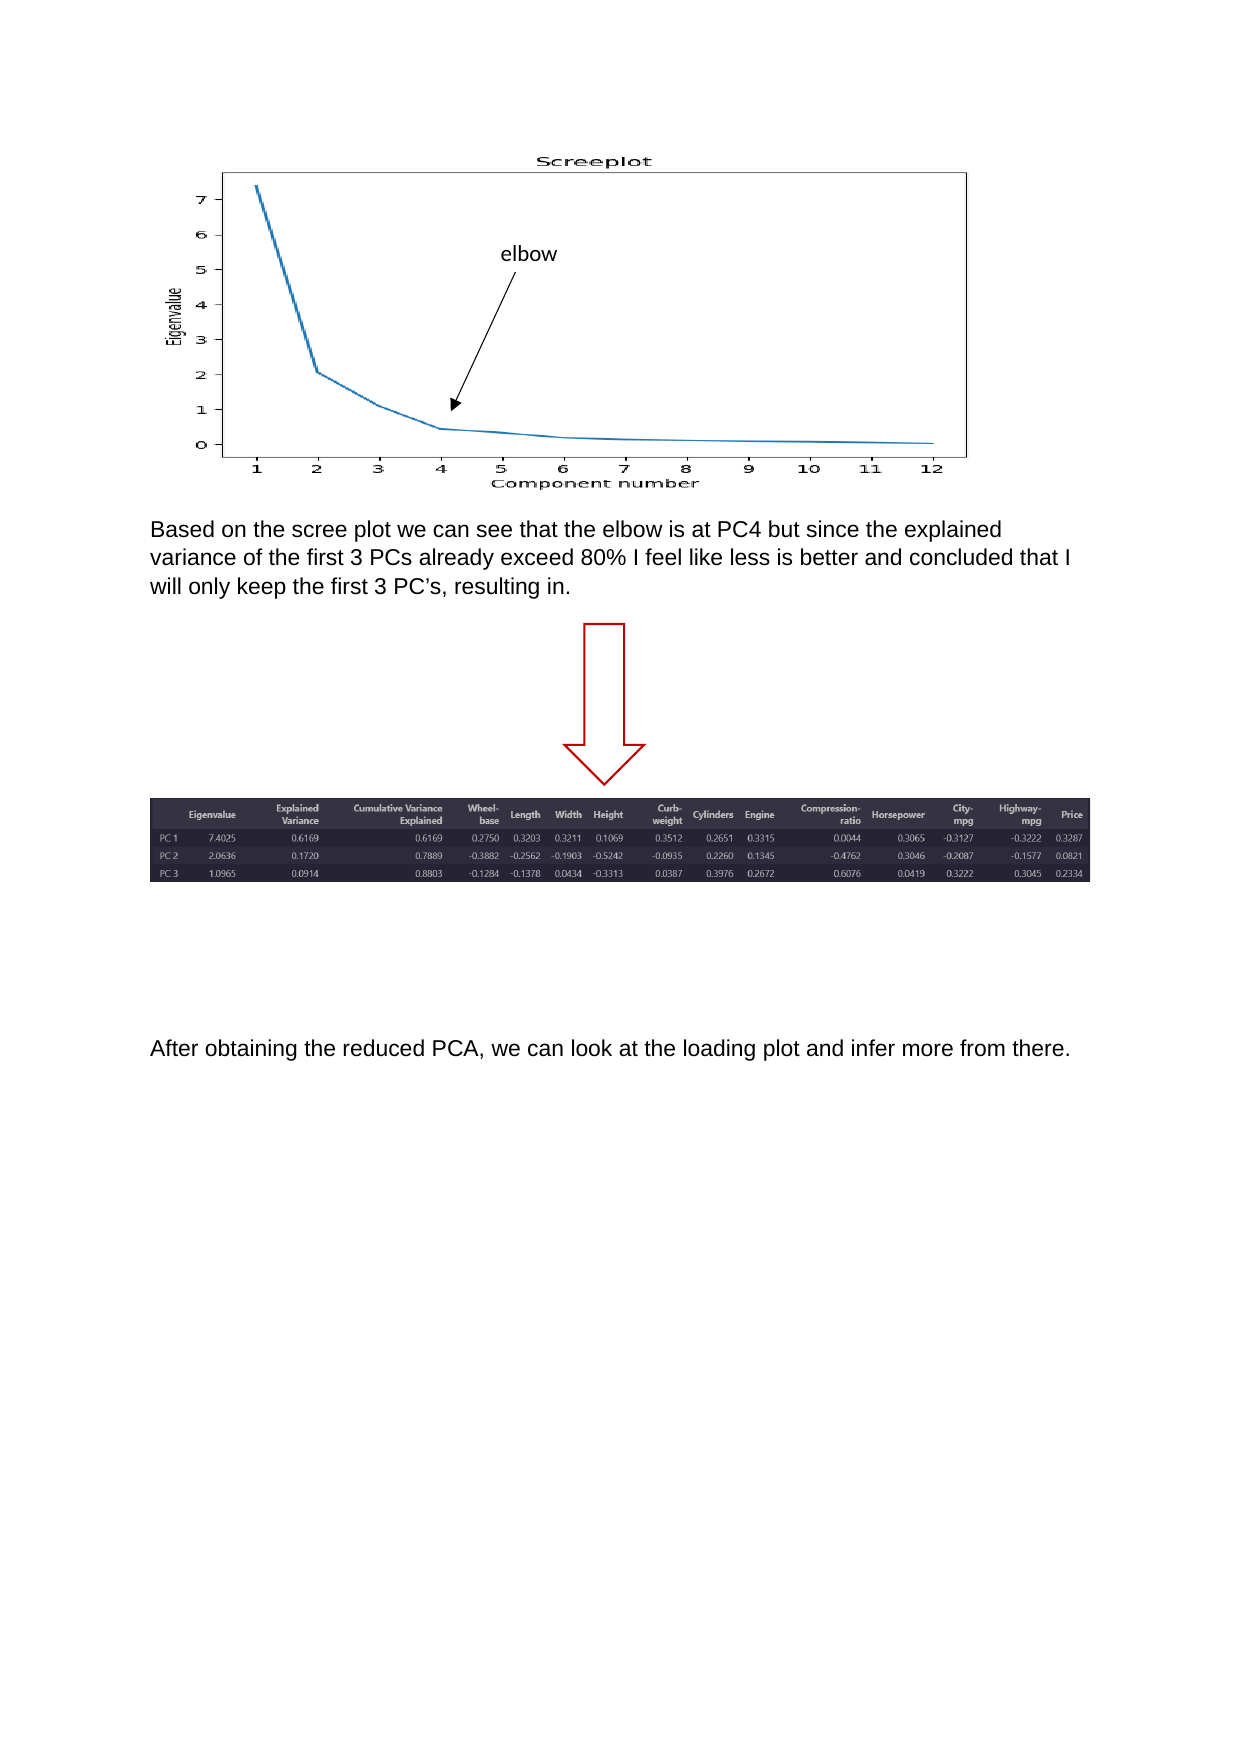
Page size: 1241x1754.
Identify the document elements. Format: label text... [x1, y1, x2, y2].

text After obtaining the reduced PCA, we can look at the loading plot and infer more from there. [150, 1035, 1090, 1062]
picture [150, 798, 1091, 882]
picture [150, 150, 981, 497]
text Based on the scree plot we can see that the elbow is at PC4 but since the explained variance of the first 3 PCs already exceed 80% I feel like less is better and concluded that I will only keep the first 3 PC’s, resulting in. [150, 516, 1090, 599]
